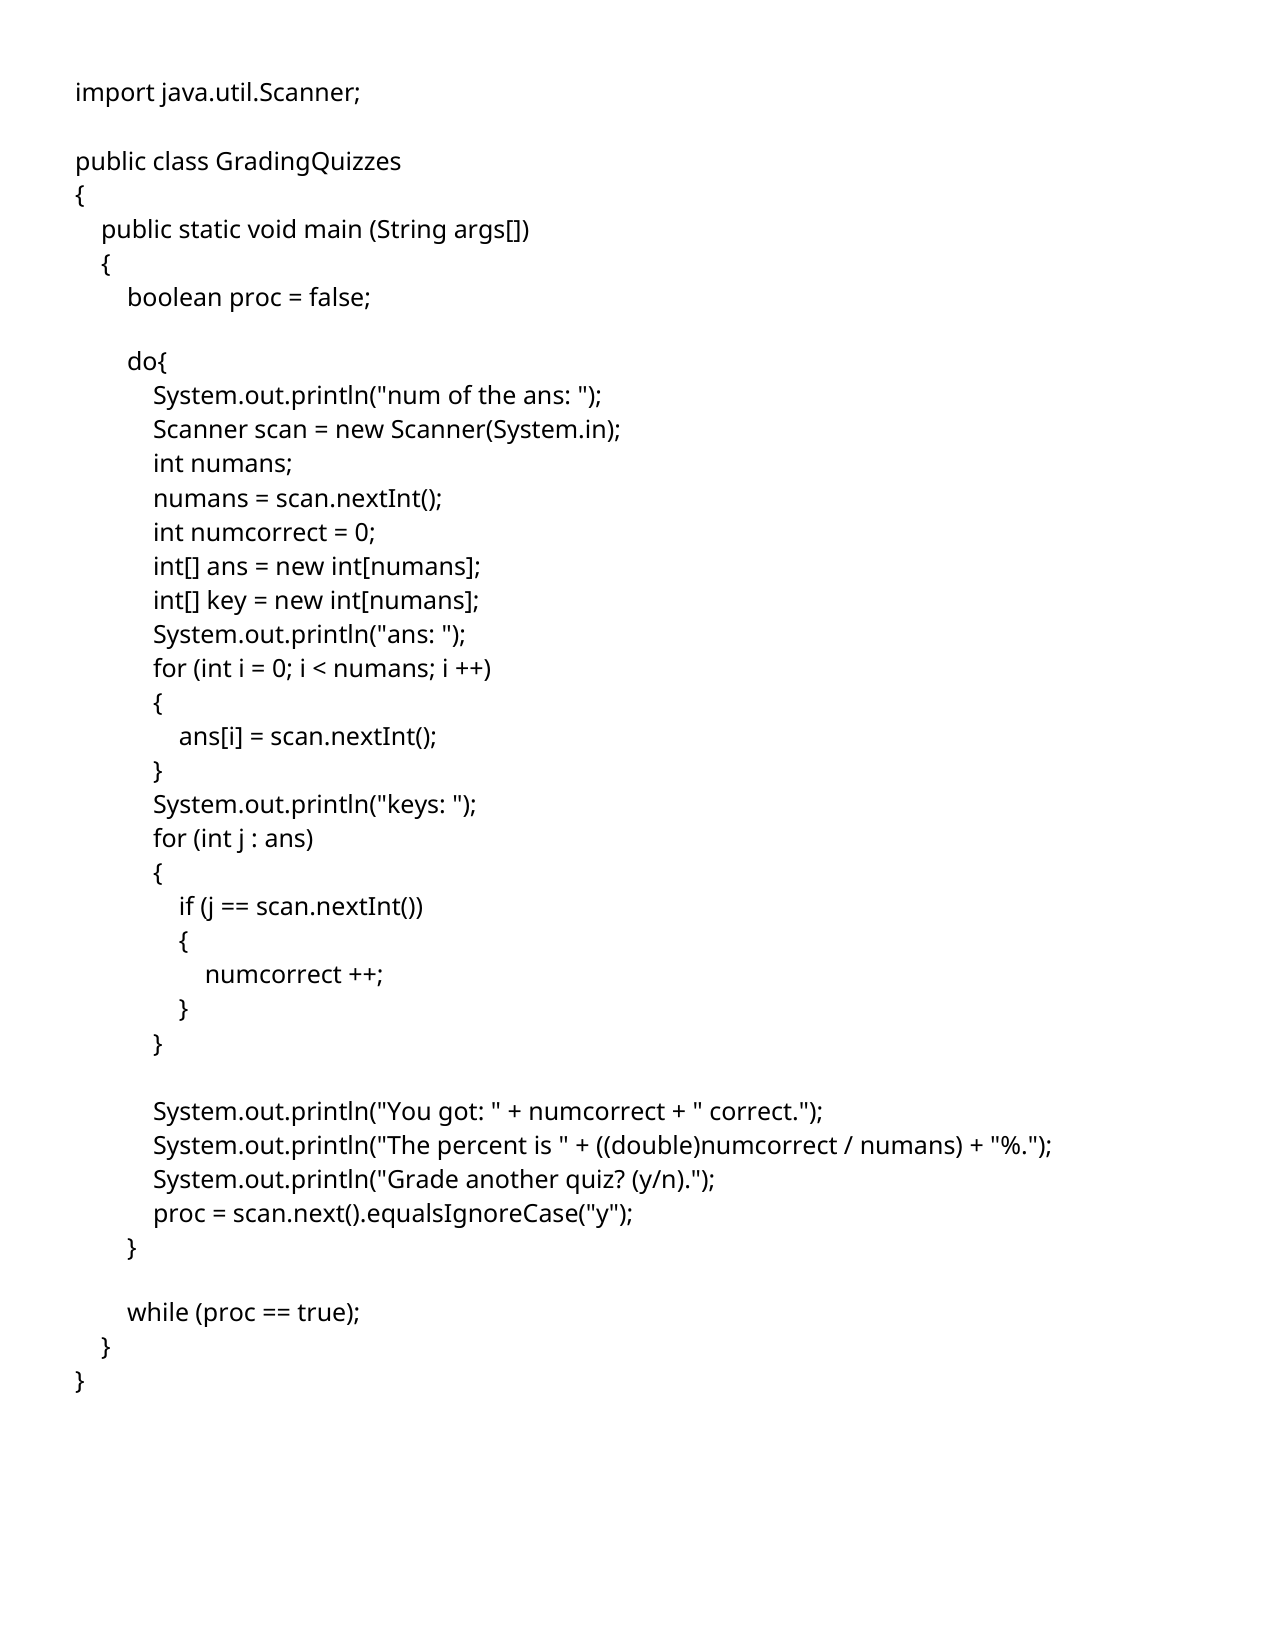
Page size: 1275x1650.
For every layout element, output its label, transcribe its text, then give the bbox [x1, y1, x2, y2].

text for (int i = 0; i < numans; i ++) [75, 651, 1200, 684]
text public class GradingQuizzes [75, 143, 1200, 177]
text numcorrect ++; [75, 957, 1200, 991]
text System.out.println("num of the ans: "); [75, 378, 1200, 412]
text } [75, 1328, 1200, 1362]
text System.out.println("ans: "); [75, 616, 1200, 651]
text } [75, 1362, 1200, 1396]
text } [75, 991, 1200, 1025]
text if (j == scan.nextInt()) [75, 889, 1200, 923]
text { [75, 855, 1200, 889]
text Scanner scan = new Scanner(System.in); [75, 412, 1200, 446]
text numans = scan.nextInt(); [75, 480, 1200, 514]
text while (proc == true); [75, 1294, 1200, 1328]
text int numans; [75, 446, 1200, 480]
text System.out.println("keys: "); [75, 787, 1200, 821]
text ans[i] = scan.nextInt(); [75, 719, 1200, 753]
text boolean proc = false; [75, 279, 1200, 313]
text import java.util.Scanner; [75, 75, 1200, 109]
text System.out.println("The percent is " + ((double)numcorrect / numans) + "%."); [75, 1127, 1200, 1161]
text { [75, 923, 1200, 957]
text } [75, 1025, 1200, 1059]
text int[] key = new int[numans]; [75, 582, 1200, 616]
text { [75, 684, 1200, 719]
text for (int j : ans) [75, 821, 1200, 855]
text do{ [75, 344, 1200, 378]
text System.out.println("You got: " + numcorrect + " correct."); [75, 1093, 1200, 1127]
text } [75, 753, 1200, 787]
text int[] ans = new int[numans]; [75, 548, 1200, 582]
text } [75, 1229, 1200, 1264]
text { [75, 245, 1200, 279]
text proc = scan.next().equalsIgnoreCase("y"); [75, 1196, 1200, 1229]
text int numcorrect = 0; [75, 514, 1200, 548]
text System.out.println("Grade another quiz? (y/n)."); [75, 1161, 1200, 1196]
text { [75, 177, 1200, 211]
text public static void main (String args[]) [75, 211, 1200, 245]
